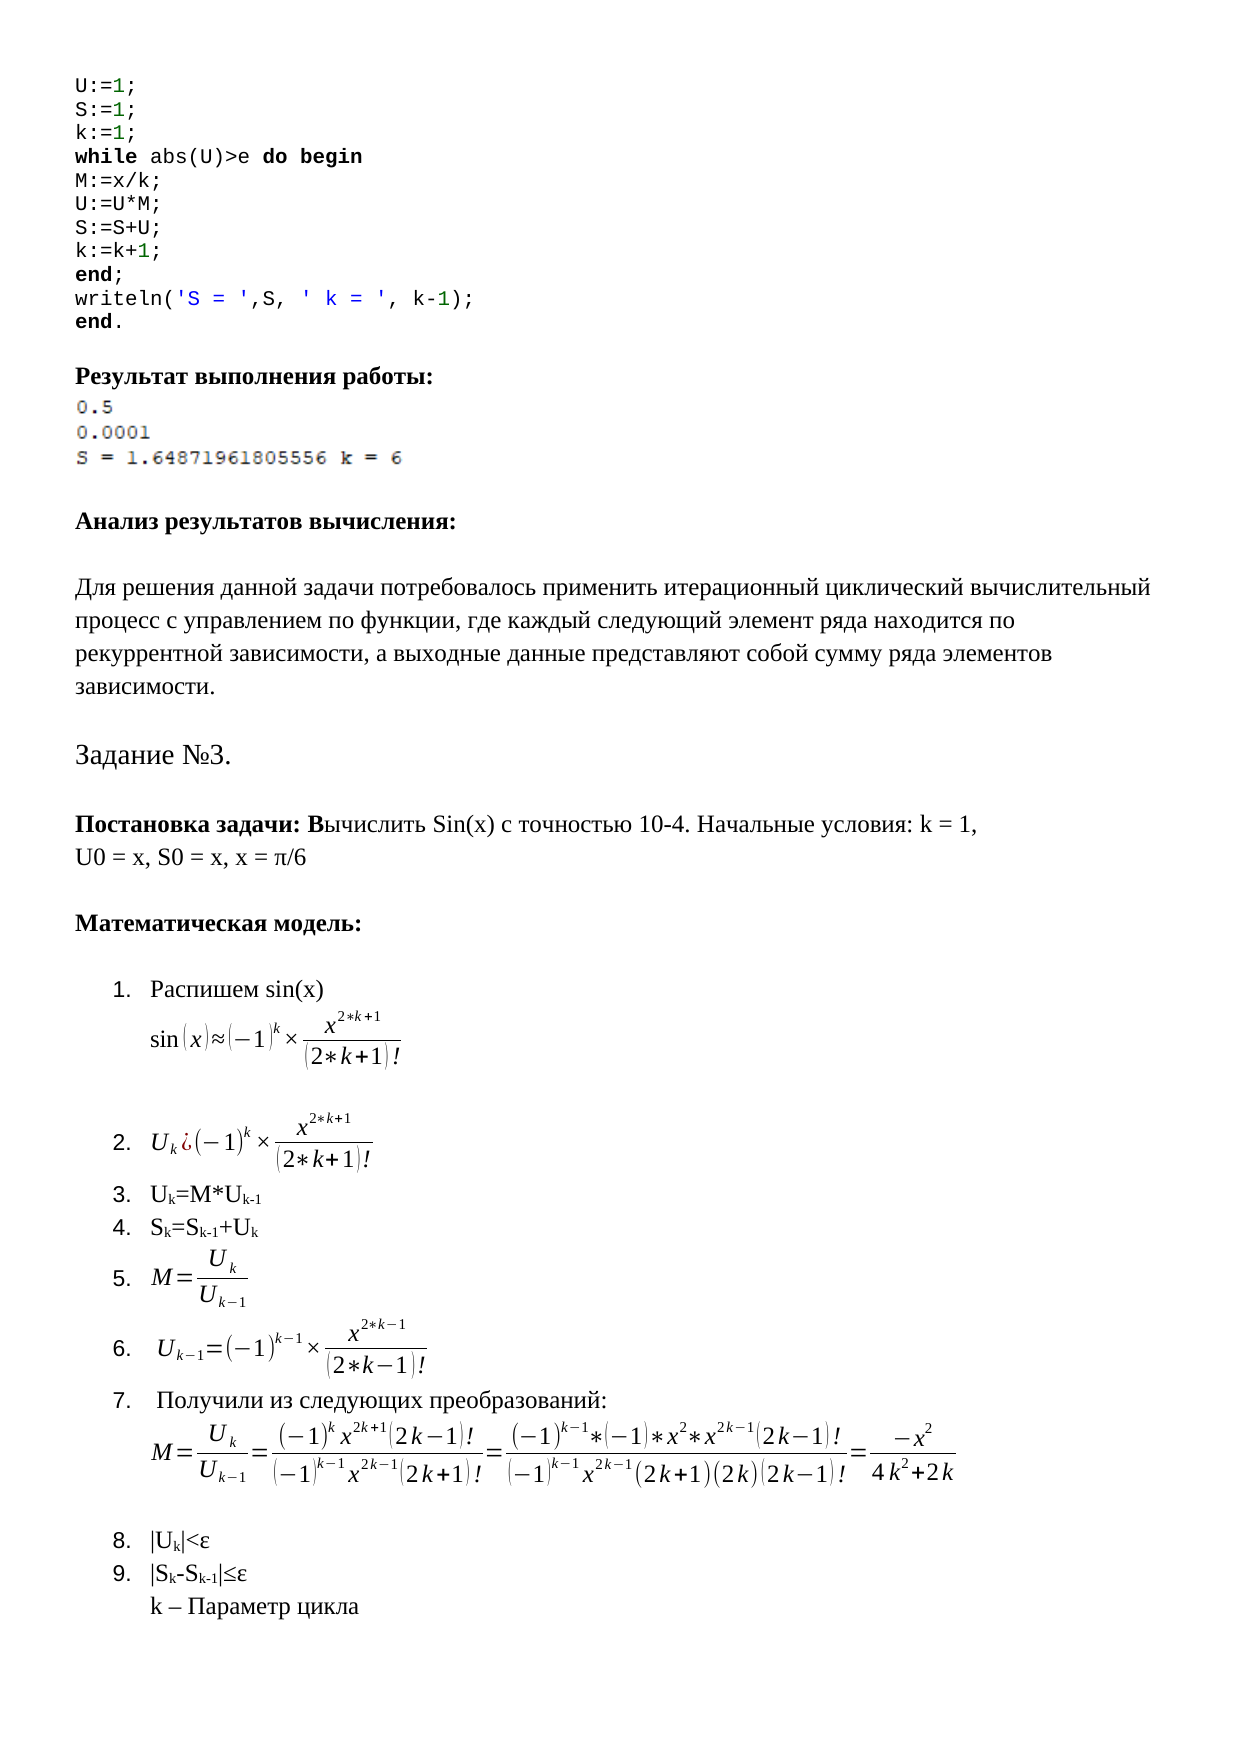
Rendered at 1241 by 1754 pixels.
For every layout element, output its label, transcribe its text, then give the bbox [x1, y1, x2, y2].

text Результат выполнения работы: [75, 361, 1165, 469]
text Анализ результатов вычисления: [75, 506, 1165, 535]
list |Uk|<ε [112, 1525, 1165, 1554]
text writeln('S = ',S, ' k = ', k-1); [75, 288, 1165, 311]
text Для решения данной задачи потребовалось применить итерационный циклический вычислительный процесс с управлением по функции, где каждый следующий элемент ряда находится по рекуррентной зависимости, а выходные данные представляют собой сумму ряда элементов зависимости. [75, 572, 1165, 700]
list Uk=M*Uk-1 [112, 1179, 1165, 1208]
picture [75, 394, 412, 469]
text while abs(U)>e do begin [75, 146, 1165, 169]
list Получили из следующих преобразований: [112, 1385, 1165, 1414]
text Математическая модель: [75, 875, 1165, 936]
text end. [75, 311, 1165, 335]
list Распишем sin(x) [112, 974, 1165, 1002]
list Sk=Sk-1+Uk [112, 1212, 1165, 1241]
text U0 = x, S0 = x, x = π/6 [75, 842, 1165, 870]
list |Sk-Sk-1|≤ε k – Параметр цикла [112, 1558, 1165, 1620]
text Задание №3. [75, 737, 1165, 771]
text S:=S+U; [75, 217, 1165, 241]
text S:=1; [75, 99, 1165, 122]
text k:=k+1; [75, 241, 1165, 264]
text M:=x/k; [75, 169, 1165, 193]
text U:=1; [75, 75, 1165, 99]
text k:=1; [75, 122, 1165, 146]
text U:=U*M; [75, 193, 1165, 217]
text end; [75, 264, 1165, 288]
text Постановка задачи: Вычислить Sin(x) с точностью 10-4. Начальные условия: k = 1, [75, 776, 1165, 837]
